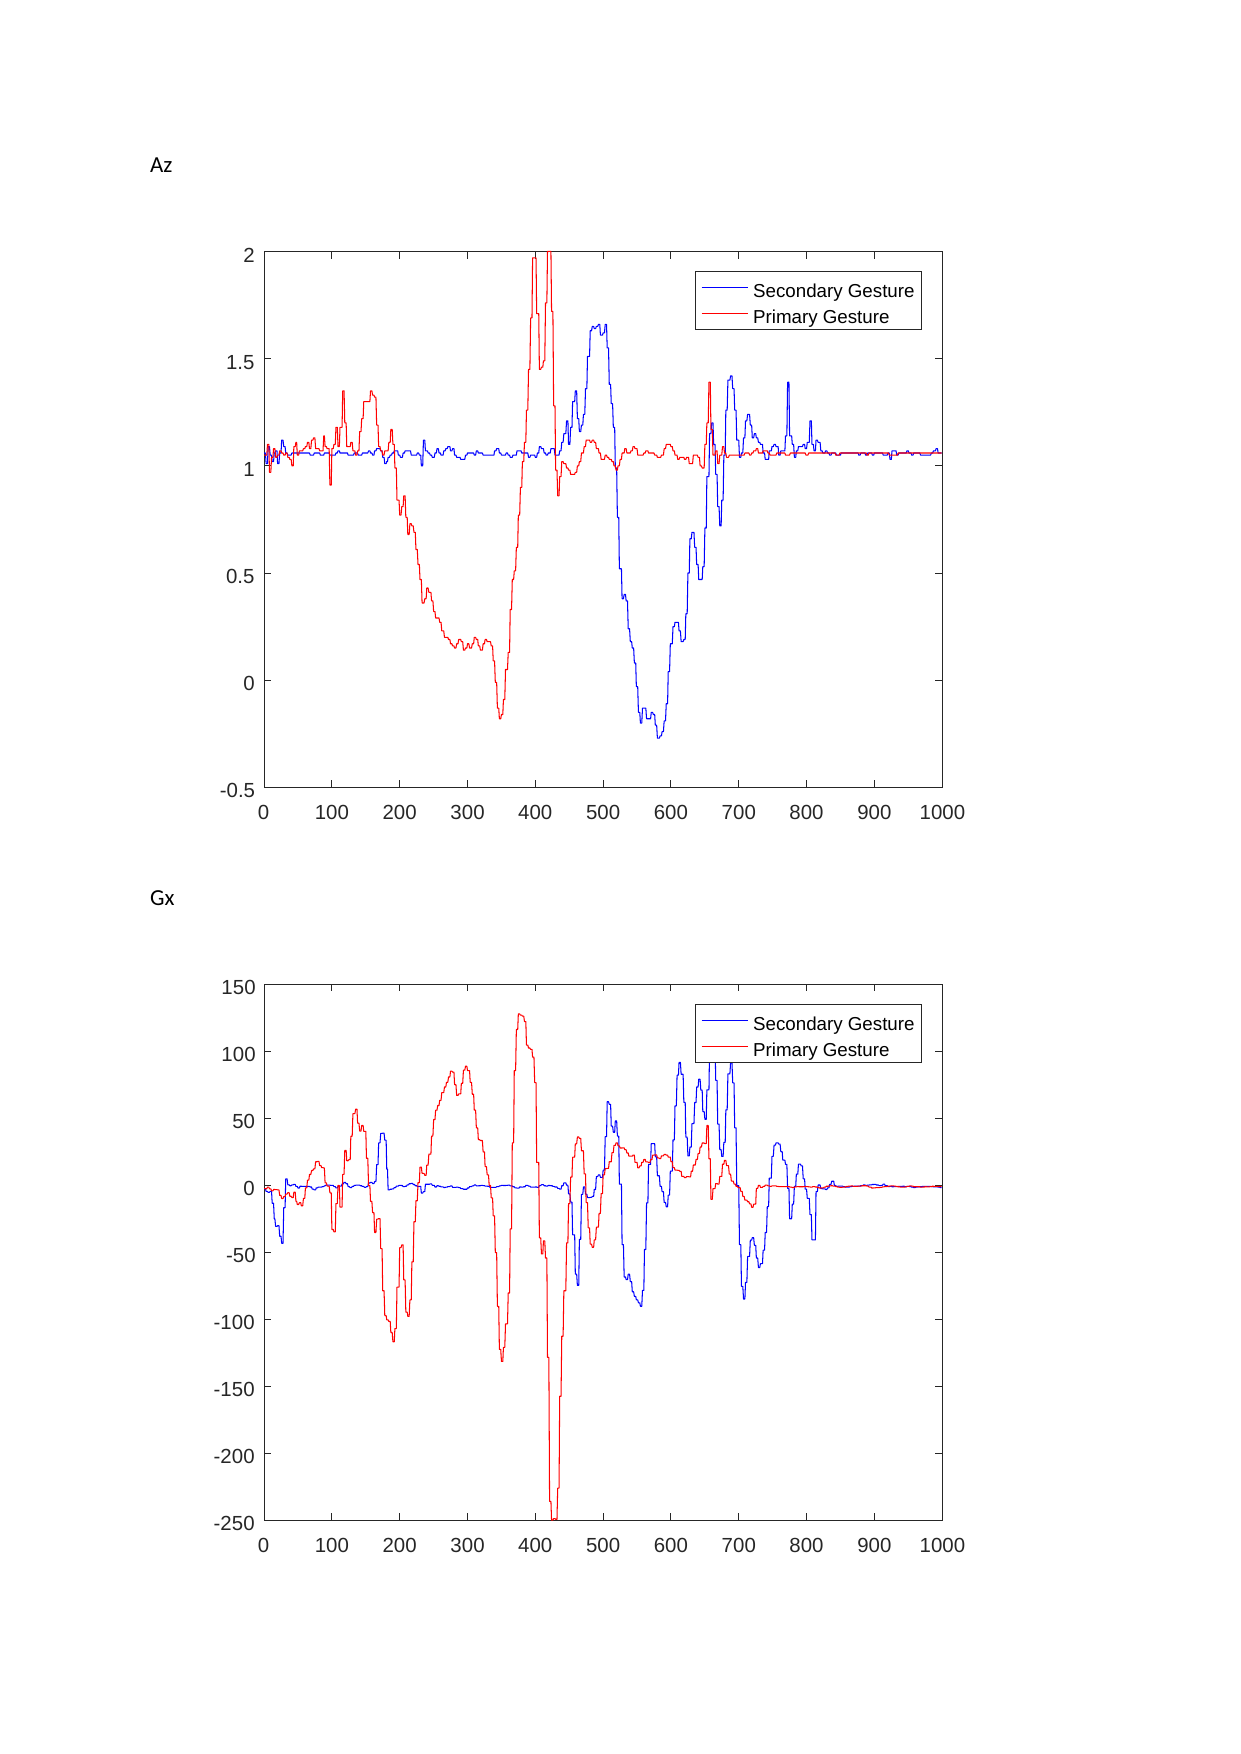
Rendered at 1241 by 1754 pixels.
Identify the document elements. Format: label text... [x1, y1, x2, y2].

text Az [150, 150, 1090, 178]
text Gx [150, 883, 1090, 911]
